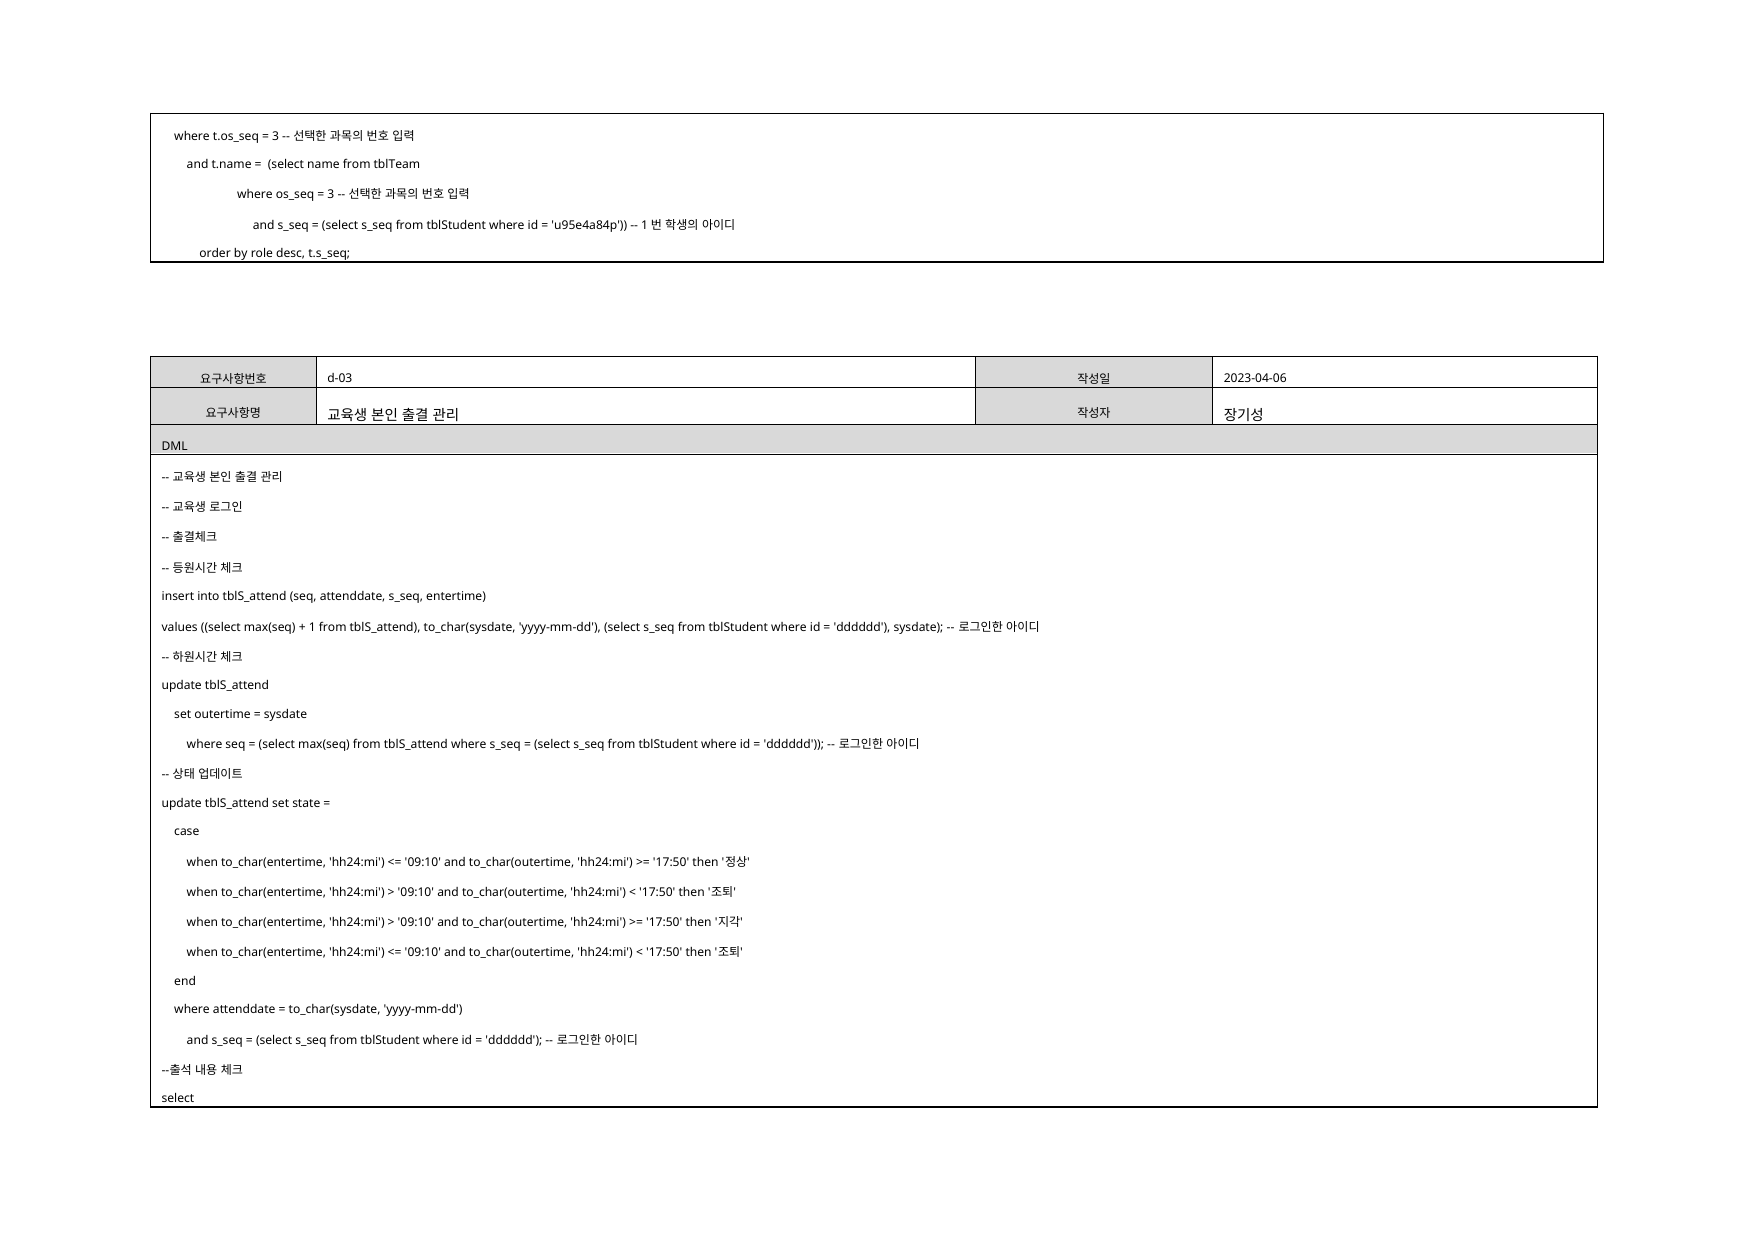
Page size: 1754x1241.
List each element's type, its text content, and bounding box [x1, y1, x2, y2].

table_header 요구사항번호 [151, 357, 316, 387]
table_header 2023-04-06 [1213, 357, 1597, 387]
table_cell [151, 455, 1597, 1106]
table_cell 작성자 [976, 388, 1212, 424]
table_header 작성일 [976, 357, 1212, 387]
table_cell DML [151, 425, 1597, 453]
table_cell 요구사항명 [151, 388, 316, 424]
table_header d-03 [317, 357, 975, 387]
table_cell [151, 114, 1603, 261]
table_cell 교육생 본인 출결 관리 [317, 388, 975, 424]
table_cell 장기성 [1213, 388, 1597, 424]
